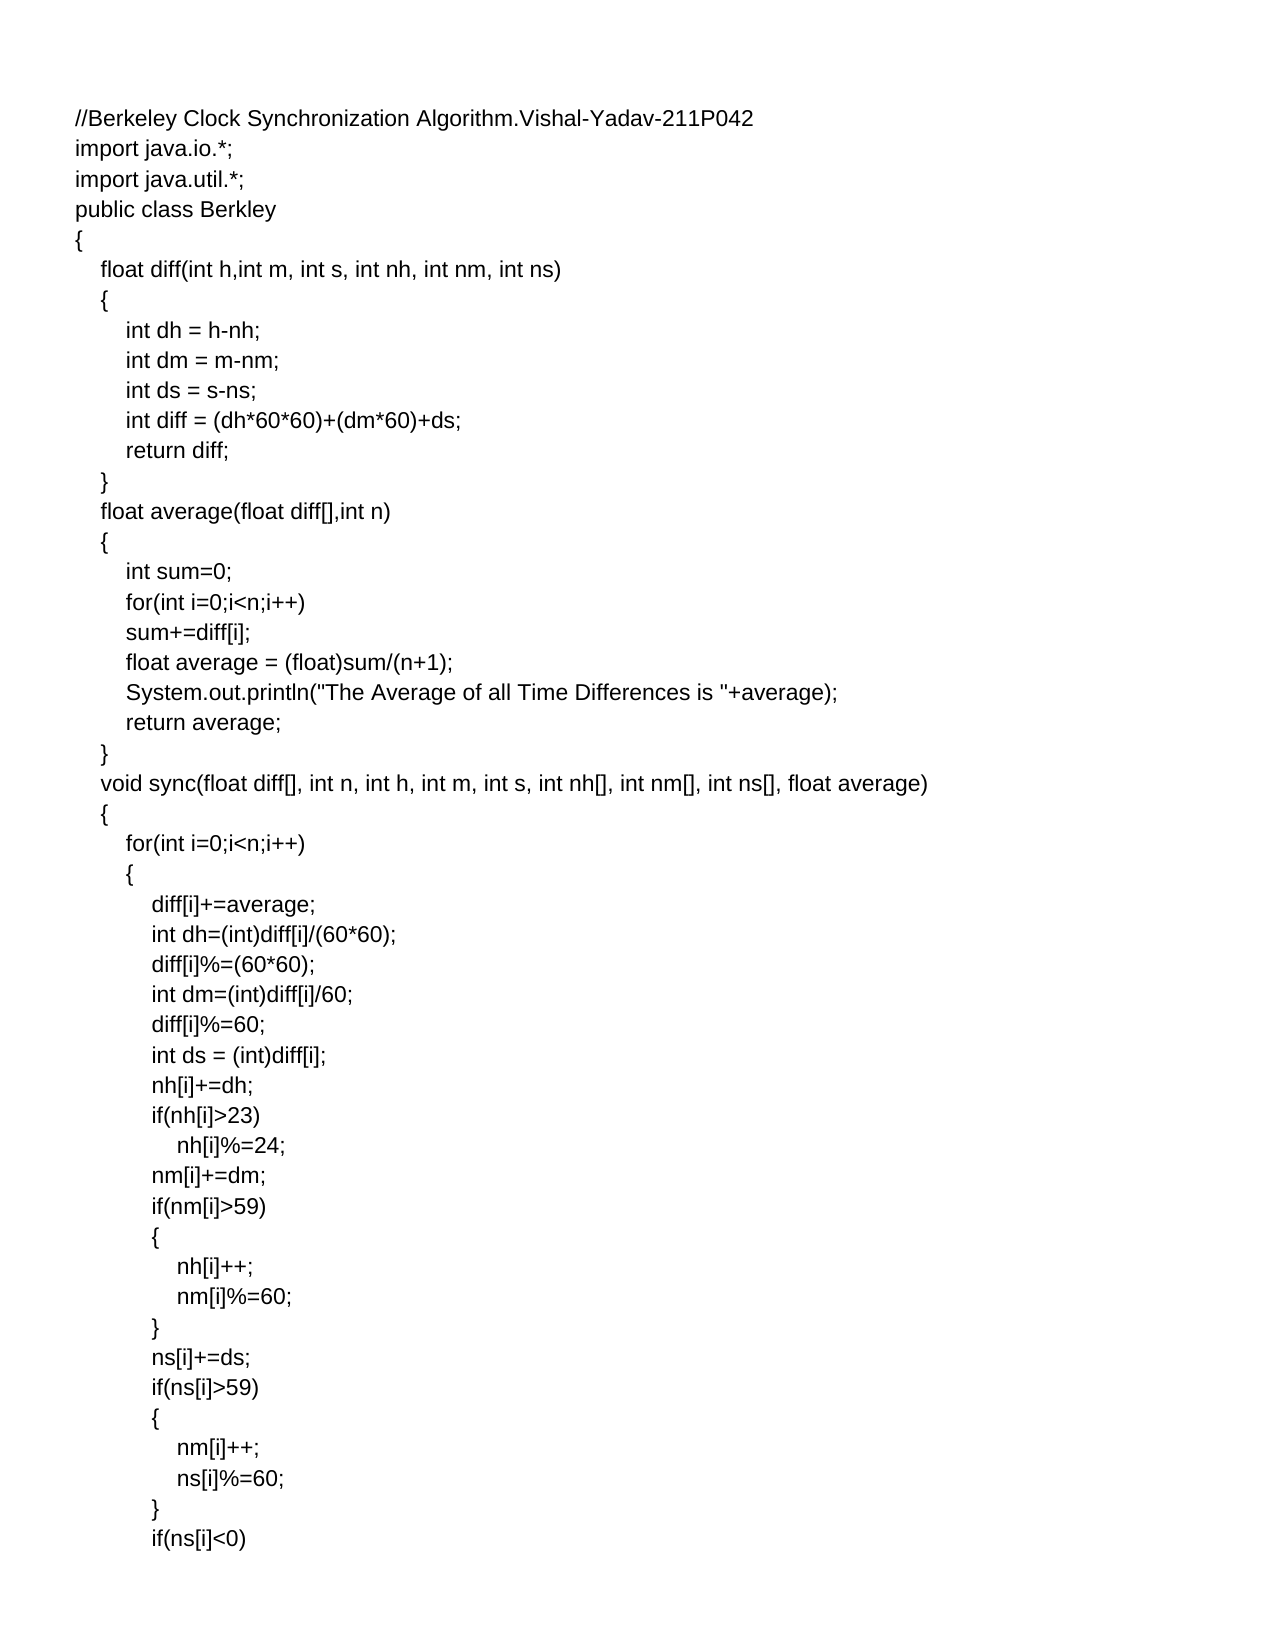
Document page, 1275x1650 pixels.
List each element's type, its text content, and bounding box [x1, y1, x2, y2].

text int diff = (dh*60*60)+(dm*60)+ds; [75, 407, 1200, 434]
text int dh = h-nh; [75, 317, 1200, 343]
text diff[i]+=average; [75, 891, 1200, 917]
text } [75, 1313, 1200, 1340]
text diff[i]%=(60*60); [75, 951, 1200, 977]
text } [75, 1495, 1200, 1521]
text float average(float diff[],int n) [75, 498, 1200, 524]
text { [75, 800, 1200, 826]
text int ds = s-ns; [75, 377, 1200, 403]
text { [75, 860, 1200, 887]
text float average = (float)sum/(n+1); [75, 649, 1200, 675]
text } [75, 739, 1200, 766]
text if(nm[i]>59) [75, 1193, 1200, 1219]
text sum+=diff[i]; [75, 619, 1200, 645]
text for(int i=0;i<n;i++) [75, 830, 1200, 857]
text return average; [75, 709, 1200, 736]
text { [75, 226, 1200, 252]
text int dm = m-nm; [75, 347, 1200, 373]
text { [75, 1404, 1200, 1431]
text nh[i]+=dh; [75, 1072, 1200, 1098]
text int sum=0; [75, 558, 1200, 585]
text ns[i]+=ds; [75, 1344, 1200, 1370]
text int dh=(int)diff[i]/(60*60); [75, 921, 1200, 947]
text return diff; [75, 437, 1200, 464]
text nh[i]%=24; [75, 1132, 1200, 1159]
text import java.io.*; [75, 135, 1200, 162]
text if(ns[i]<0) [75, 1525, 1200, 1551]
text float diff(int h,int m, int s, int nh, int nm, int ns) [75, 256, 1200, 283]
text int ds = (int)diff[i]; [75, 1042, 1200, 1068]
text if(nh[i]>23) [75, 1102, 1200, 1128]
text nm[i]+=dm; [75, 1162, 1200, 1189]
text nm[i]%=60; [75, 1283, 1200, 1310]
text //Berkeley Clock Synchronization Algorithm.Vishal-Yadav-211P042 [75, 105, 1200, 132]
text System.out.println("The Average of all Time Differences is "+average); [75, 679, 1200, 706]
text nh[i]++; [75, 1253, 1200, 1279]
text { [75, 1223, 1200, 1249]
text int dm=(int)diff[i]/60; [75, 981, 1200, 1008]
text nm[i]++; [75, 1434, 1200, 1461]
text public class Berkley [75, 196, 1200, 222]
text { [75, 528, 1200, 554]
text for(int i=0;i<n;i++) [75, 588, 1200, 615]
text import java.util.*; [75, 166, 1200, 192]
text if(ns[i]>59) [75, 1374, 1200, 1400]
text void sync(float diff[], int n, int h, int m, int s, int nh[], int nm[], int ns[], float average) [75, 770, 1200, 796]
text } [75, 468, 1200, 494]
text { [75, 286, 1200, 313]
text ns[i]%=60; [75, 1464, 1200, 1491]
text diff[i]%=60; [75, 1011, 1200, 1038]
